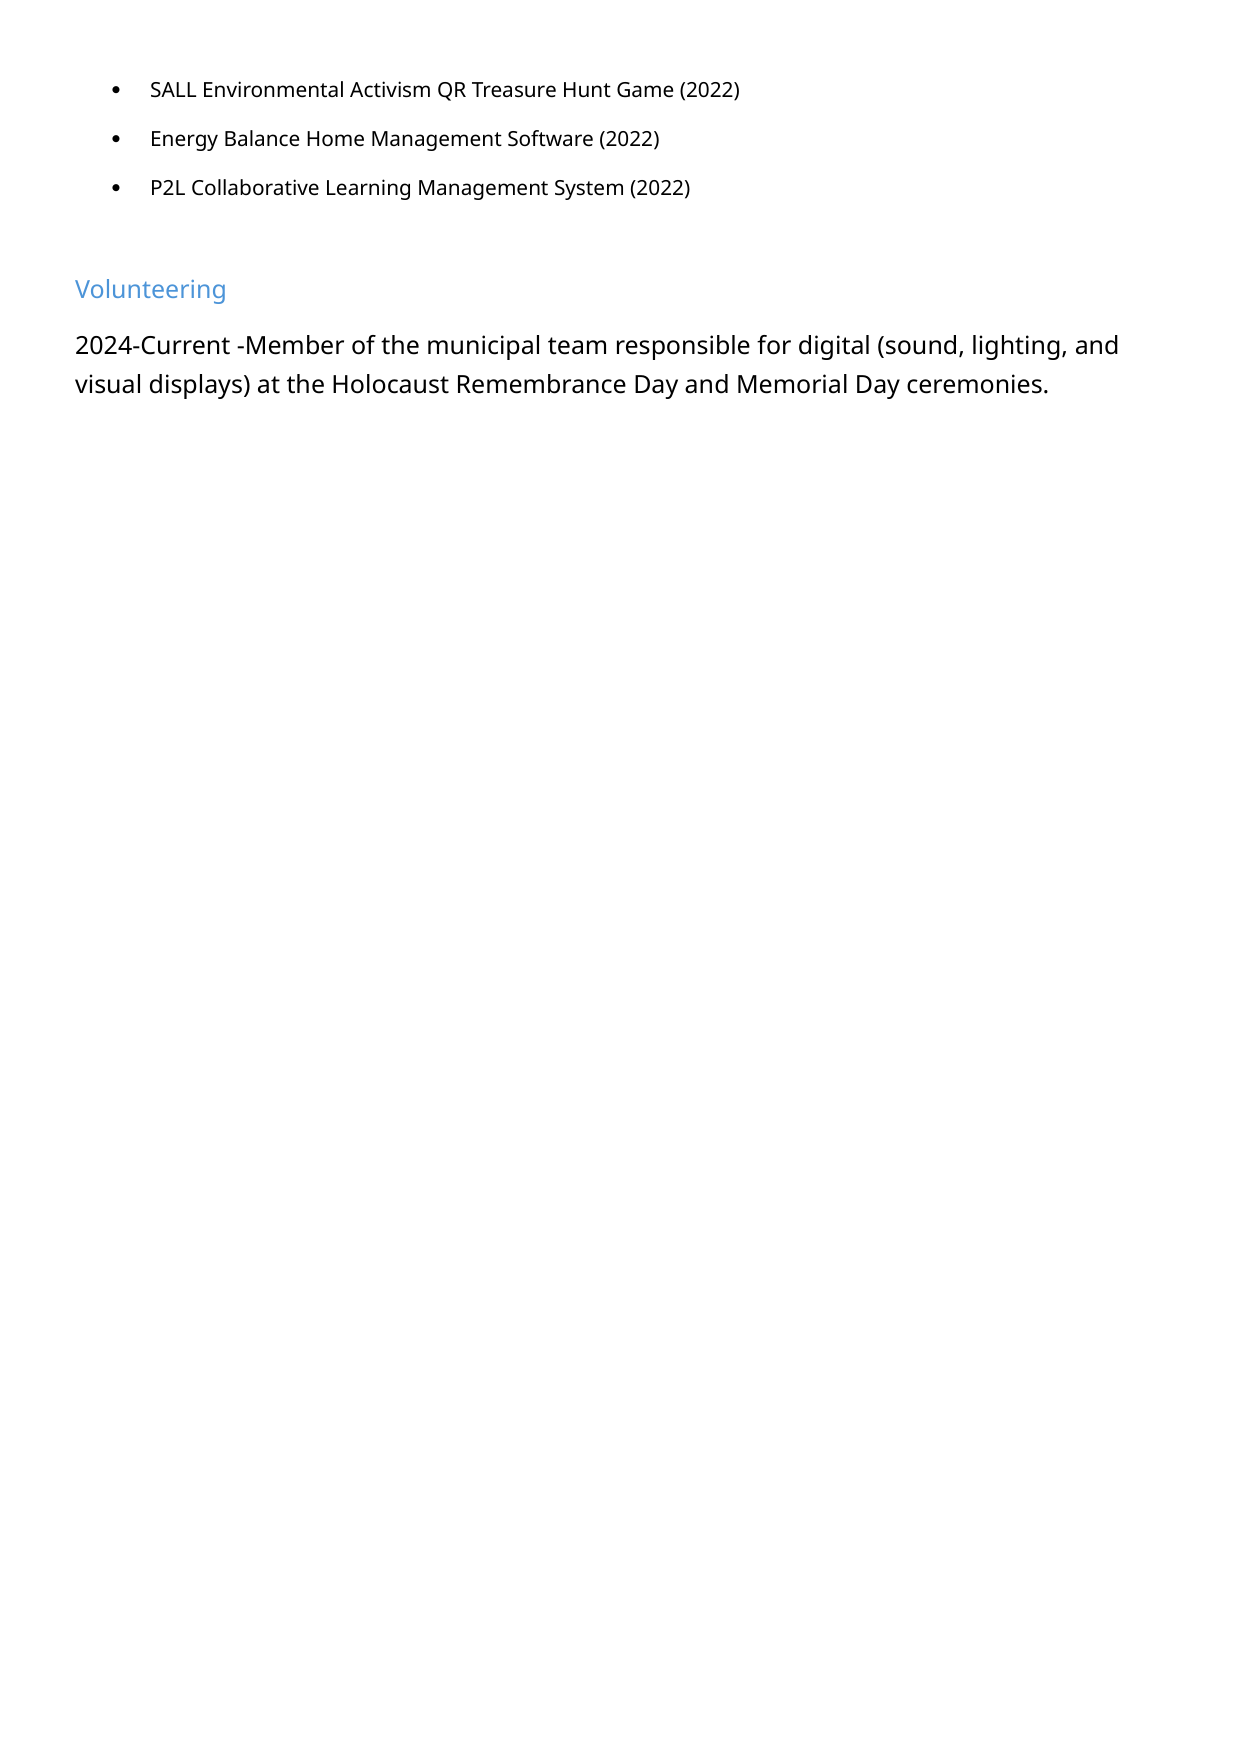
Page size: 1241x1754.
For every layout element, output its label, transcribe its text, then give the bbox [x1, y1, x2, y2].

text Volunteering [75, 272, 1165, 306]
list Energy Balance Home Management Software (2022) [112, 124, 1165, 153]
list SALL Environmental Activism QR Treasure Hunt Game (2022) [112, 75, 1165, 103]
list P2L Collaborative Learning Management System (2022) [112, 173, 1165, 202]
text 2024-Current -Member of the municipal team responsible for digital (sound, lighting, and visual displays) at the Holocaust Remembrance Day and Memorial Day ceremonies. [75, 328, 1165, 401]
